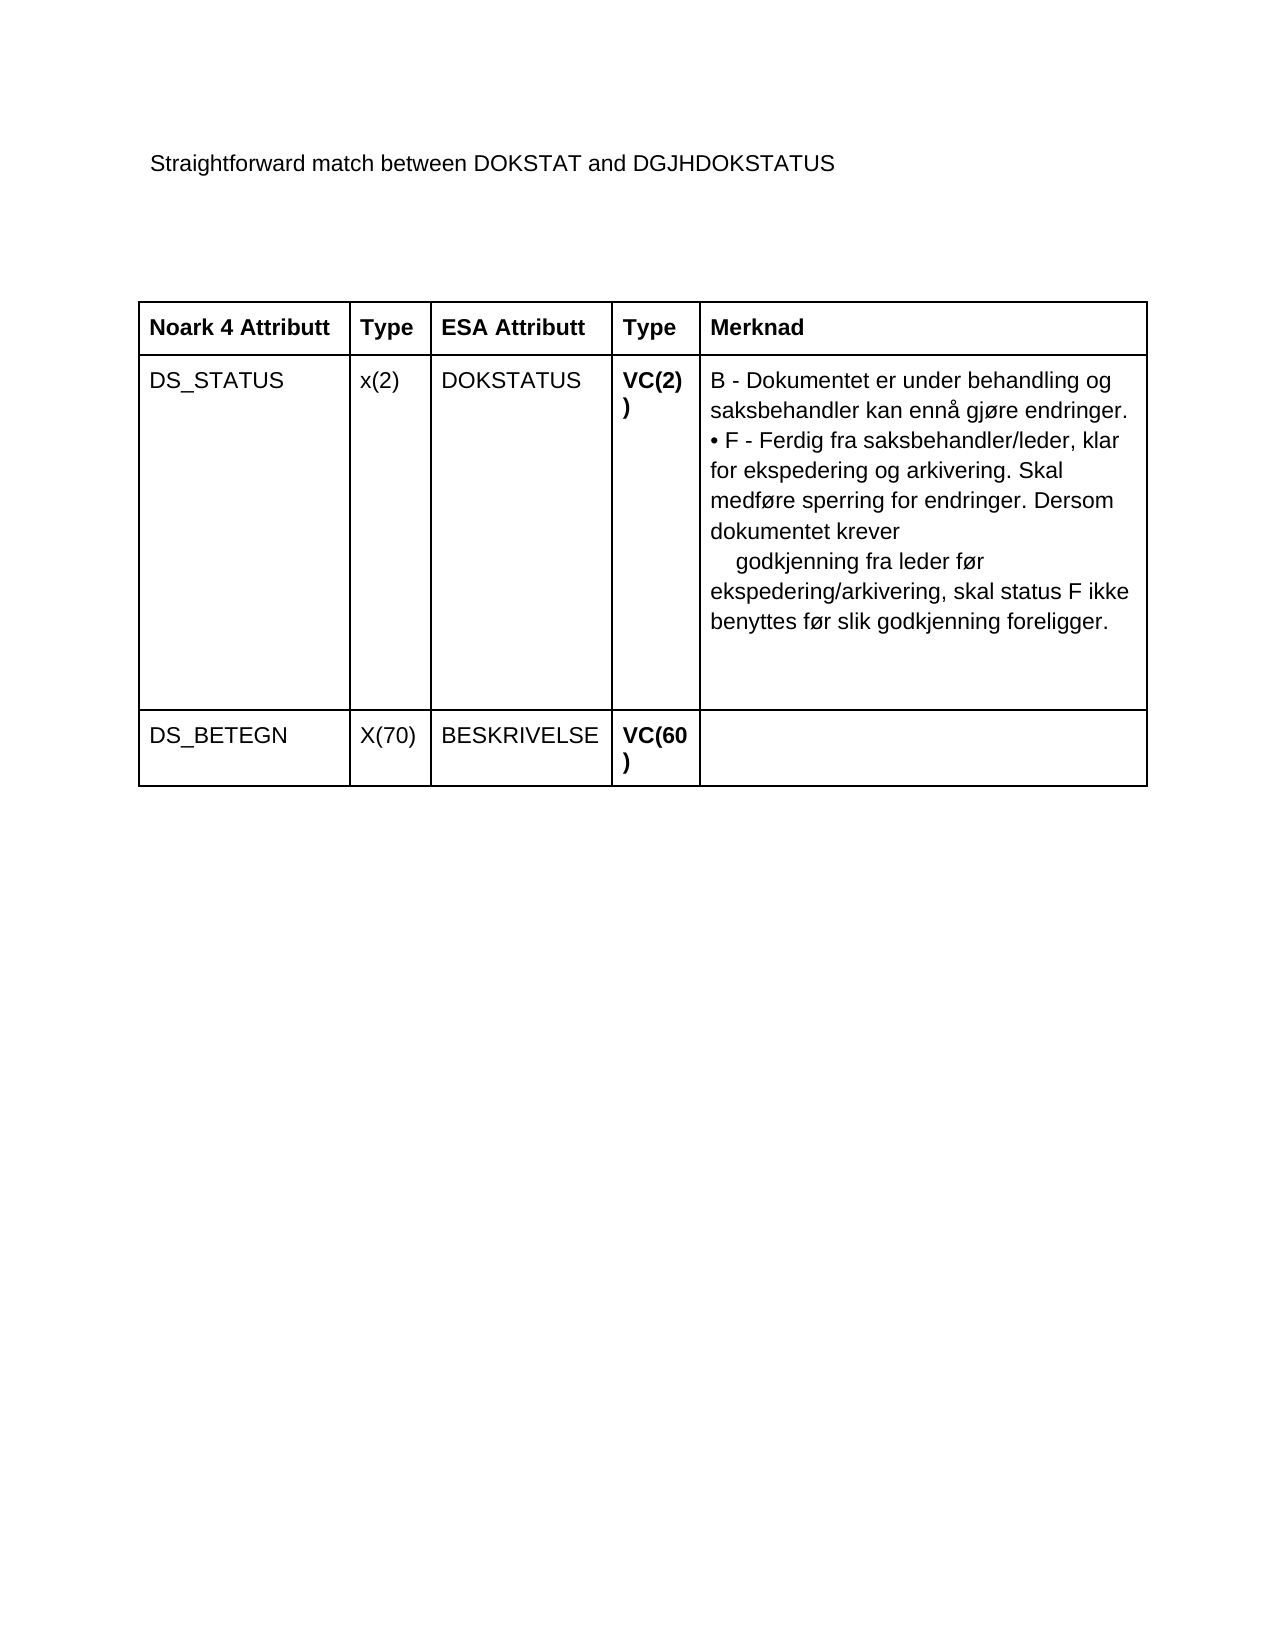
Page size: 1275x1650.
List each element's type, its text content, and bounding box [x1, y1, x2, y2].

table_cell [701, 711, 1146, 785]
table_cell VC(60) [613, 711, 699, 785]
table_cell VC(2)) [613, 356, 699, 709]
table_header ESA Attributt [432, 303, 611, 354]
text Straightforward match between DOKSTAT and DGJHDOKSTATUS [150, 150, 1125, 176]
table_cell DOKSTATUS [432, 356, 611, 709]
table_cell B - Dokumentet er under behandling og saksbehandler kan ennå gjøre endringer. • F - Ferdig fra saksbehandler/leder, klar for ekspedering og arkivering. Skal medføre sperring for endringer. Dersom dokumentet krever godkjenning fra leder før ekspedering/arkivering, skal status F ikke benyttes før slik godkjenning foreligger. [701, 356, 1146, 709]
table_cell BESKRIVELSE [432, 711, 611, 785]
table_header Merknad [701, 303, 1146, 354]
table_header Type [613, 303, 699, 354]
table_cell X(70) [351, 711, 430, 785]
table_cell DS_STATUS [140, 356, 349, 709]
table_cell x(2) [351, 356, 430, 709]
table_header Type [351, 303, 430, 354]
table_cell DS_BETEGN [140, 711, 349, 785]
table_header Noark 4 Attributt [140, 303, 349, 354]
